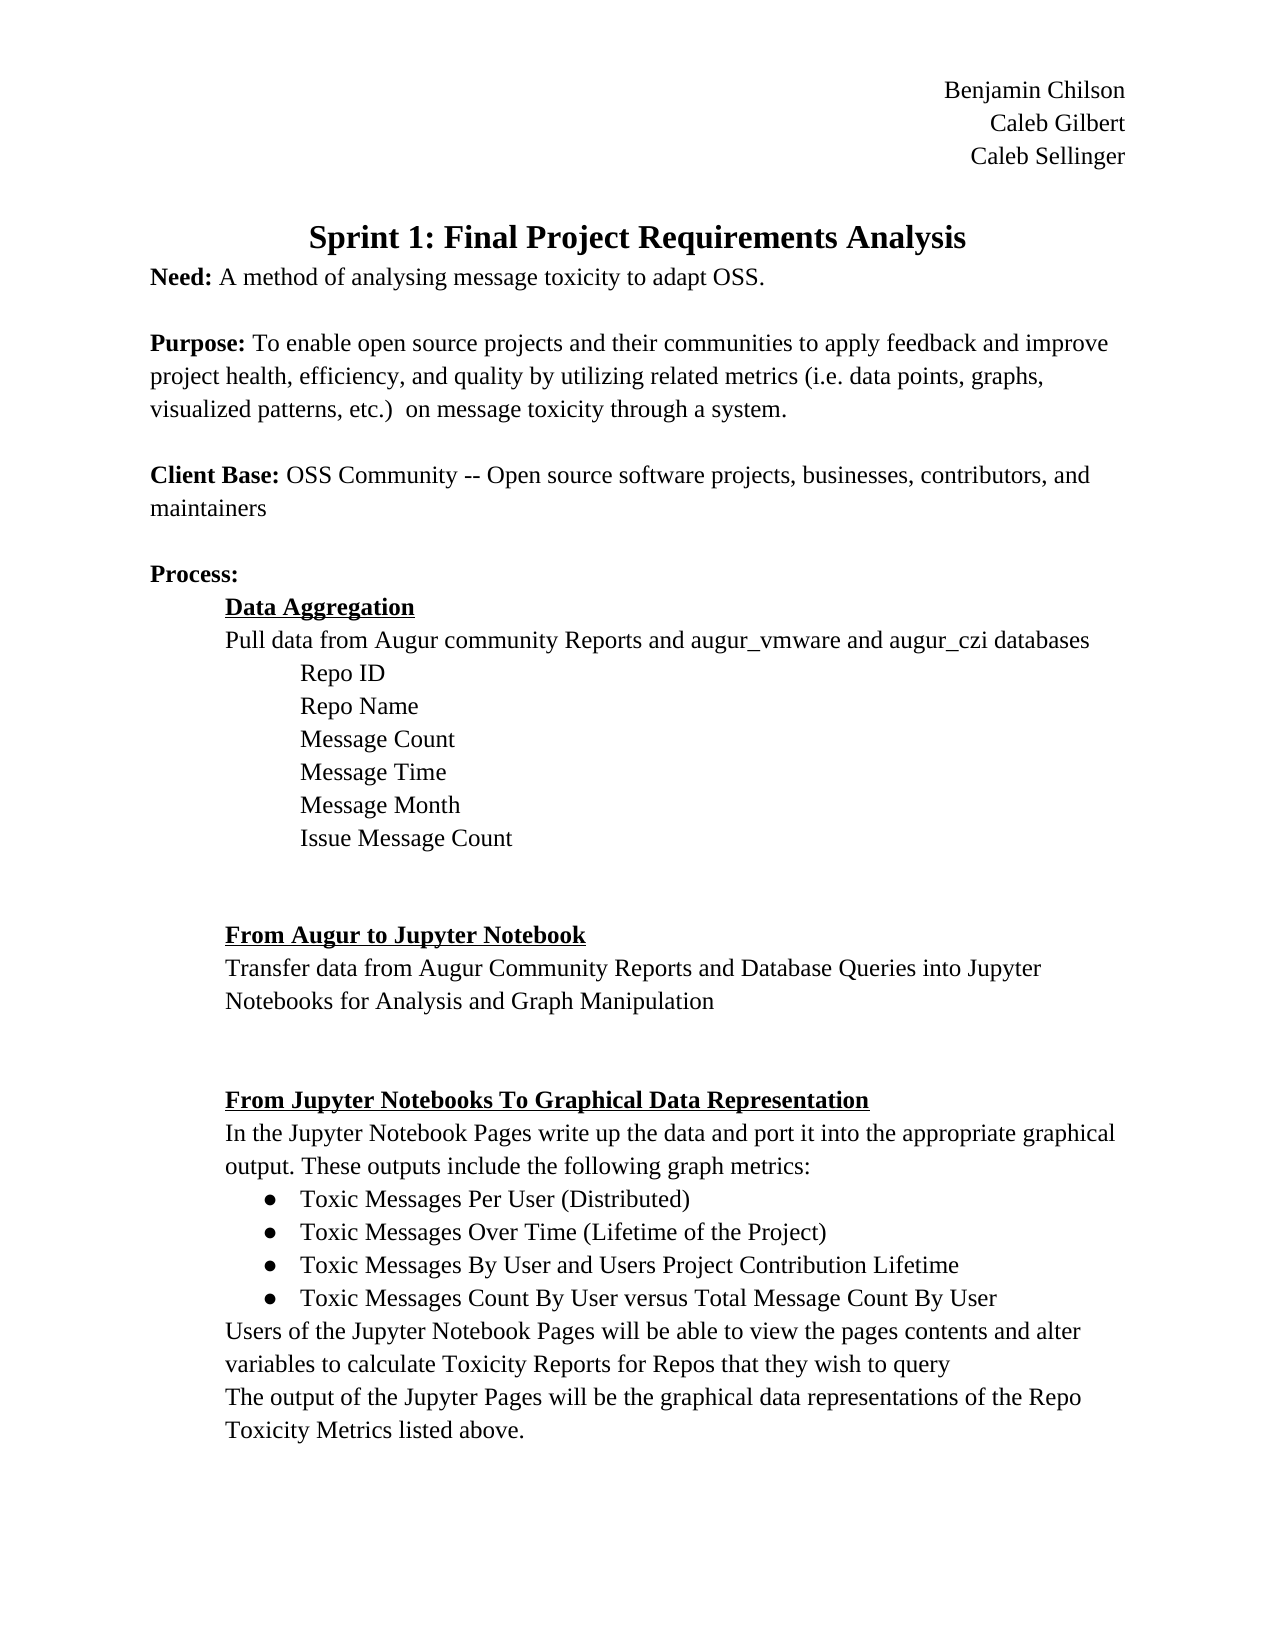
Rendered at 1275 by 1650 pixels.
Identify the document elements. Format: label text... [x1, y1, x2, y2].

list Toxic Messages Per User (Distributed) [262, 1184, 1125, 1213]
list Toxic Messages By User and Users Project Contribution Lifetime [262, 1250, 1125, 1279]
text From Jupyter Notebooks To Graphical Data Representation [225, 1085, 1125, 1114]
text Purpose: To enable open source projects and their communities to apply feedback and improve project health, efficiency, and quality by utilizing related metrics (i.e. data points, graphs, visualized patterns, etc.) on message toxicity through a system. [150, 328, 1125, 423]
text Message Count [225, 724, 1125, 753]
text Transfer data from Augur Community Reports and Database Queries into Jupyter Notebooks for Analysis and Graph Manipulation [225, 953, 1125, 1014]
text Users of the Jupyter Notebook Pages will be able to view the pages contents and alter variables to calculate Toxicity Reports for Repos that they wish to query [225, 1316, 1125, 1378]
text Pull data from Augur community Reports and augur_vmware and augur_czi databases [225, 625, 1125, 654]
text Process: [150, 559, 1125, 588]
text Client Base: OSS Community -- Open source software projects, businesses, contributors, and maintainers [150, 460, 1125, 522]
text From Augur to Jupyter Notebook [225, 920, 1125, 948]
text Repo Name [225, 691, 1125, 720]
text The output of the Jupyter Pages will be the graphical data representations of the Repo Toxicity Metrics listed above. [225, 1382, 1125, 1444]
text Message Month [225, 790, 1125, 819]
text Need: A method of analysing message toxicity to adapt OSS. [150, 262, 1125, 291]
text Data Aggregation [225, 592, 1125, 621]
text Message Time [225, 757, 1125, 786]
list Toxic Messages Count By User versus Total Message Count By User [262, 1283, 1125, 1312]
text Issue Message Count [225, 823, 1125, 852]
text Sprint 1: Final Project Requirements Analysis [150, 218, 1125, 256]
text In the Jupyter Notebook Pages write up the data and port it into the appropriate graphical output. These outputs include the following graph metrics: [225, 1118, 1125, 1180]
text Repo ID [225, 658, 1125, 687]
list Toxic Messages Over Time (Lifetime of the Project) [262, 1217, 1125, 1246]
